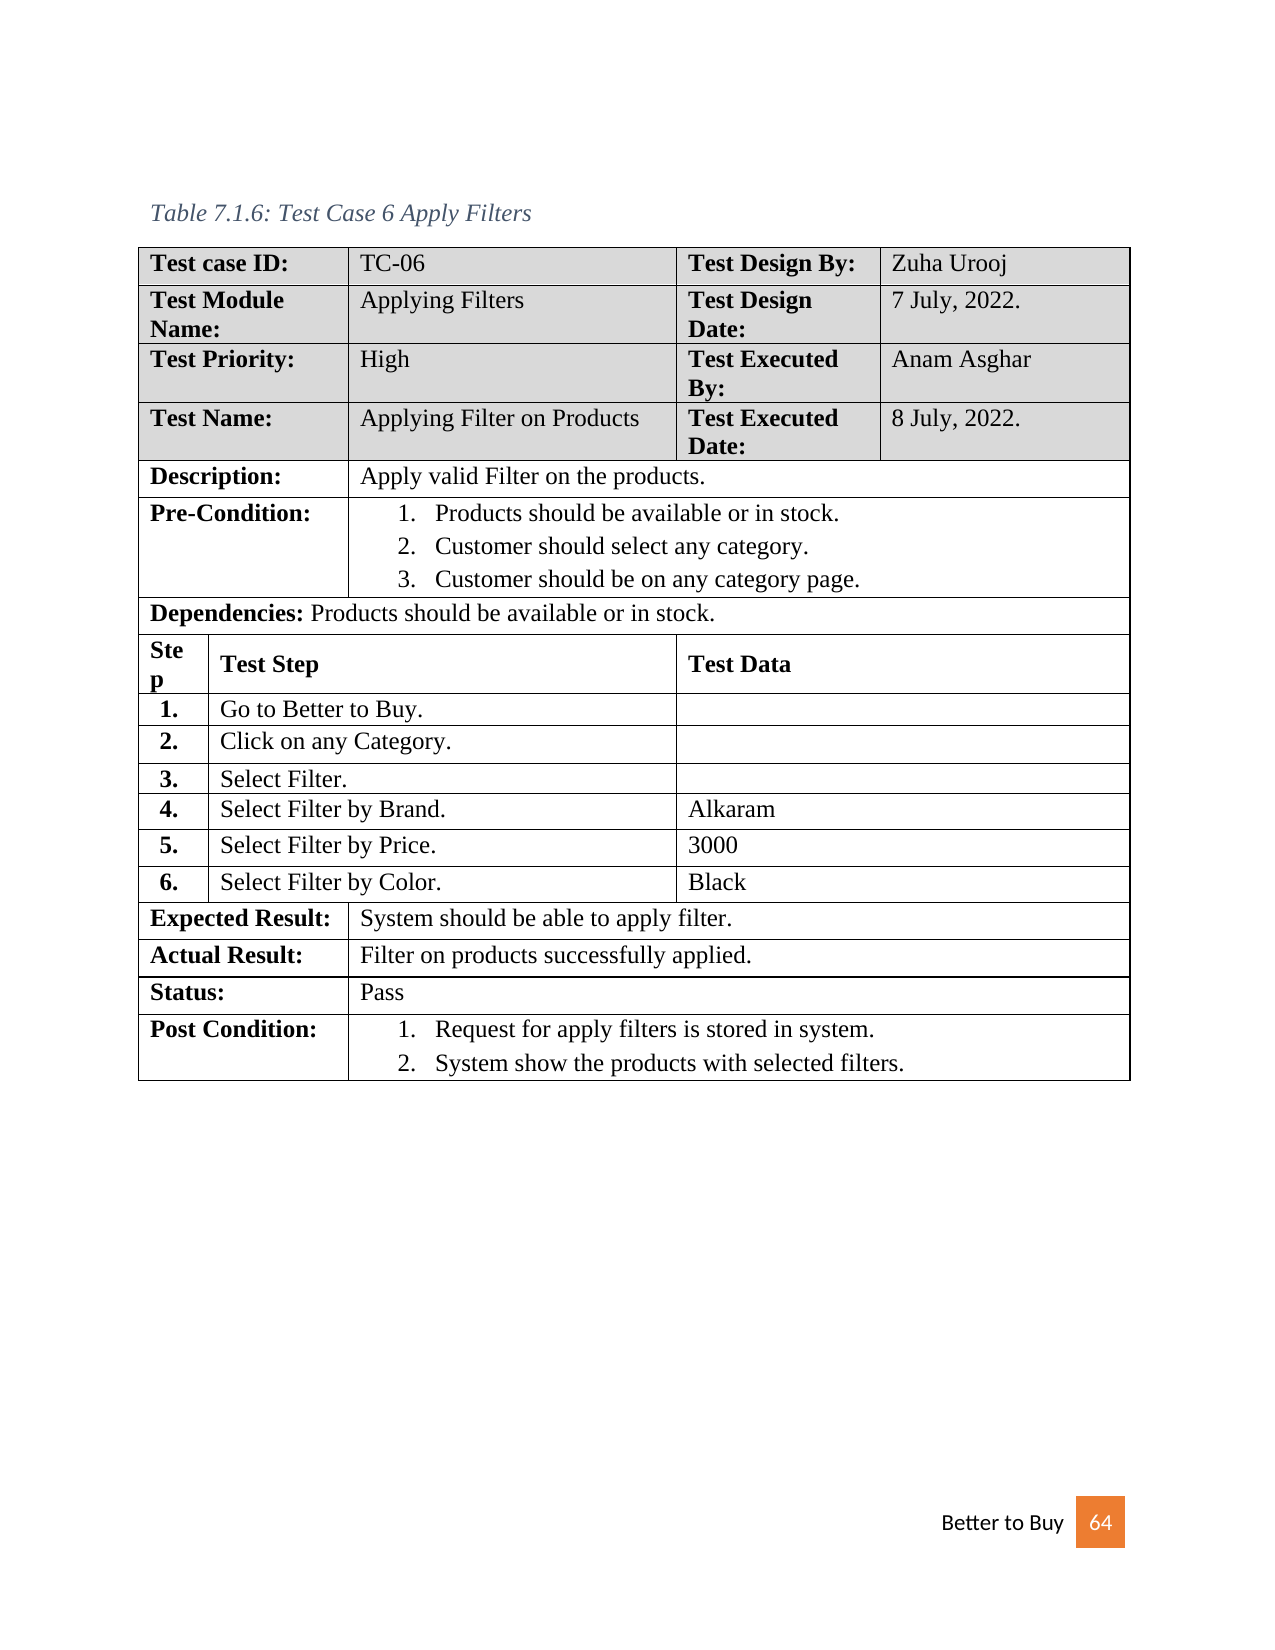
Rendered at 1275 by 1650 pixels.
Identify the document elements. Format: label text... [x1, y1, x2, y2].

table_cell [139, 867, 208, 902]
table_cell Test Design Date: [677, 286, 880, 343]
table_cell [139, 794, 208, 829]
table_cell Test Name: [139, 403, 348, 460]
table_cell Select Filter by Color. [209, 867, 676, 902]
table_cell Description: [139, 461, 348, 497]
table_cell Go to Better to Buy. [209, 694, 676, 725]
table_cell [139, 694, 208, 725]
table_cell Test Step [209, 635, 676, 693]
table_cell Click on any Category. [209, 726, 676, 763]
table_cell Applying Filters [349, 286, 676, 343]
text Table 7.1.6: Test Case 6 Apply Filters [150, 198, 1125, 226]
table_cell Step [139, 635, 208, 693]
table_cell Filter on products successfully applied. [349, 940, 1129, 976]
table_cell System should be able to apply filter. [349, 903, 1129, 939]
table_cell [677, 764, 1129, 793]
table_cell Status: [139, 978, 348, 1013]
table_cell Select Filter by Price. [209, 830, 676, 866]
table_cell Actual Result: [139, 940, 348, 976]
table_cell [677, 726, 1129, 763]
table_cell Test Data [677, 635, 1129, 693]
table_cell 8 July, 2022. [881, 403, 1129, 460]
table_cell [139, 764, 208, 793]
table_cell Select Filter by Brand. [209, 794, 676, 829]
table_cell Black [677, 867, 1129, 902]
table_header TC-06 [349, 248, 676, 284]
table_cell Expected Result: [139, 903, 348, 939]
table_cell [677, 694, 1129, 725]
table_cell Test Executed By: [677, 344, 880, 402]
table_cell Pre-Condition: [139, 498, 348, 597]
table_cell Test Module Name: [139, 286, 348, 343]
table_cell Products should be available or in stock. Customer should select any category. Customer should be on any category page. [349, 498, 1129, 597]
table_header Zuha Urooj [881, 248, 1129, 284]
table_cell High [349, 344, 676, 402]
table_cell Applying Filter on Products [349, 403, 676, 460]
table_header Test case ID: [139, 248, 348, 284]
table_cell Select Filter. [209, 764, 676, 793]
table_cell [139, 726, 208, 763]
table_cell Alkaram [677, 794, 1129, 829]
table_cell Dependencies: Products should be available or in stock. [139, 598, 1129, 634]
table_cell 3000 [677, 830, 1129, 866]
table_cell Test Executed Date: [677, 403, 880, 460]
table_cell Anam Asghar [881, 344, 1129, 402]
table_cell Request for apply filters is stored in system. System show the products with selected filters. [349, 1015, 1129, 1080]
table_cell Apply valid Filter on the products. [349, 461, 1129, 497]
table_cell Post Condition: [139, 1015, 348, 1080]
table_cell [139, 830, 208, 866]
table_header Test Design By: [677, 248, 880, 284]
table_cell Test Priority: [139, 344, 348, 402]
table_cell Pass [349, 978, 1129, 1013]
table_cell 7 July, 2022. [881, 286, 1129, 343]
